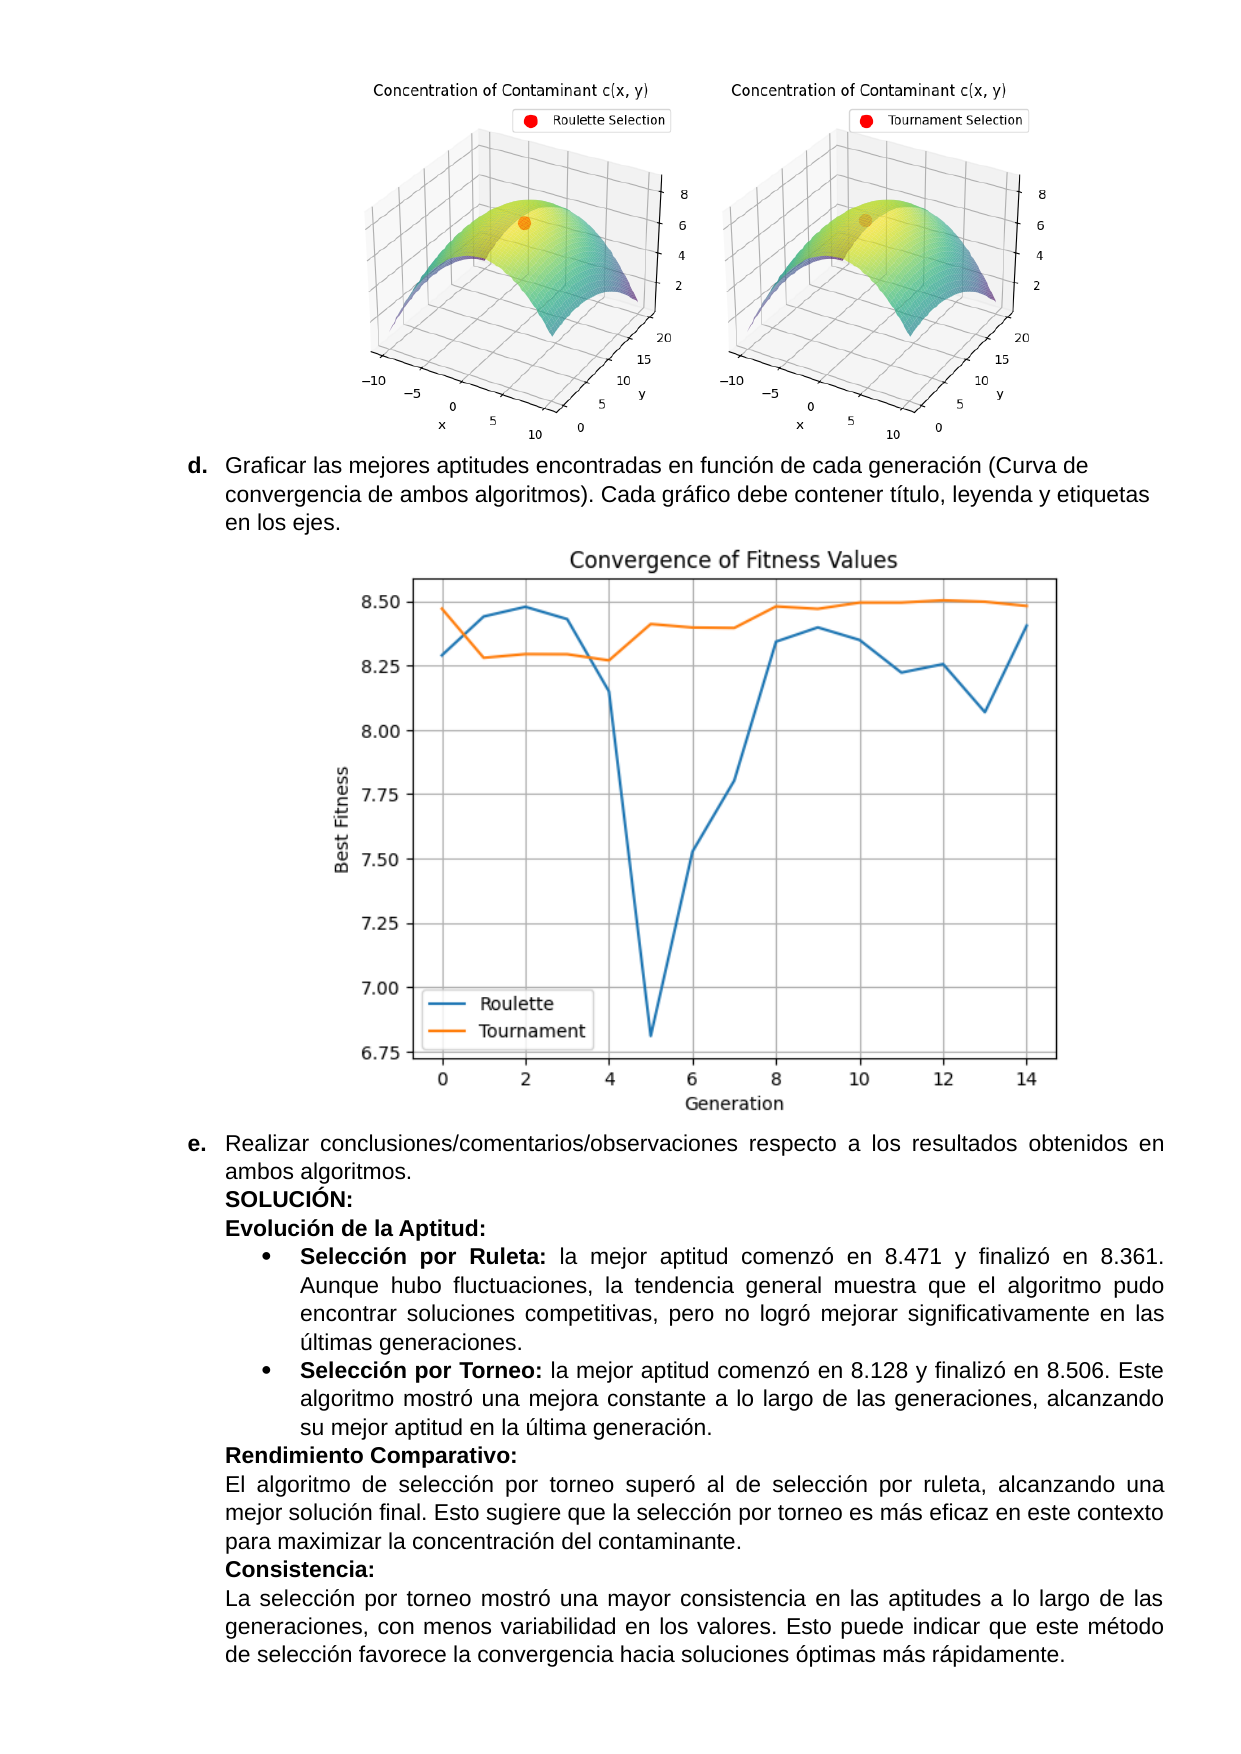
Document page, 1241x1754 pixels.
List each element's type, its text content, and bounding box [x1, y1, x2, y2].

list Evolución de la Aptitud: [225, 1215, 1165, 1241]
list La selección por torneo mostró una mayor consistencia en las aptitudes a lo largo de las generaciones, con menos variabilidad en los valores. Esto puede indicar que este método de selección favorece la convergencia hacia soluciones óptimas más rápidamente. [225, 1584, 1165, 1668]
list Consistencia: [225, 1556, 1165, 1582]
list El algoritmo de selección por torneo superó al de selección por ruleta, alcanzando una mejor solución final. Esto sugiere que la selección por torneo es más eficaz en este contexto para maximizar la concentración del contaminante. [225, 1471, 1165, 1554]
list Realizar conclusiones/comentarios/observaciones respecto a los resultados obtenidos en ambos algoritmos. [187, 1129, 1165, 1184]
list Selección por Torneo: la mejor aptitud comenzó en 8.128 y finalizó en 8.506. Este algoritmo mostró una mejora constante a lo largo de las generaciones, alcanzando su mejor aptitud en la última generación. [262, 1357, 1165, 1440]
picture [337, 75, 1054, 450]
list SOLUCIÓN: [225, 1186, 1165, 1213]
picture [322, 537, 1068, 1127]
list Selección por Ruleta: la mejor aptitud comenzó en 8.471 y finalizó en 8.361. Aunque hubo fluctuaciones, la tendencia general muestra que el algoritmo pudo encontrar soluciones competitivas, pero no logró mejorar significativamente en las últimas generaciones. [262, 1243, 1165, 1355]
list Rendimiento Comparativo: [225, 1442, 1165, 1469]
list Graficar las mejores aptitudes encontradas en función de cada generación (Curva de convergencia de ambos algoritmos). Cada gráfico debe contener título, leyenda y etiquetas en los ejes. [187, 452, 1165, 536]
